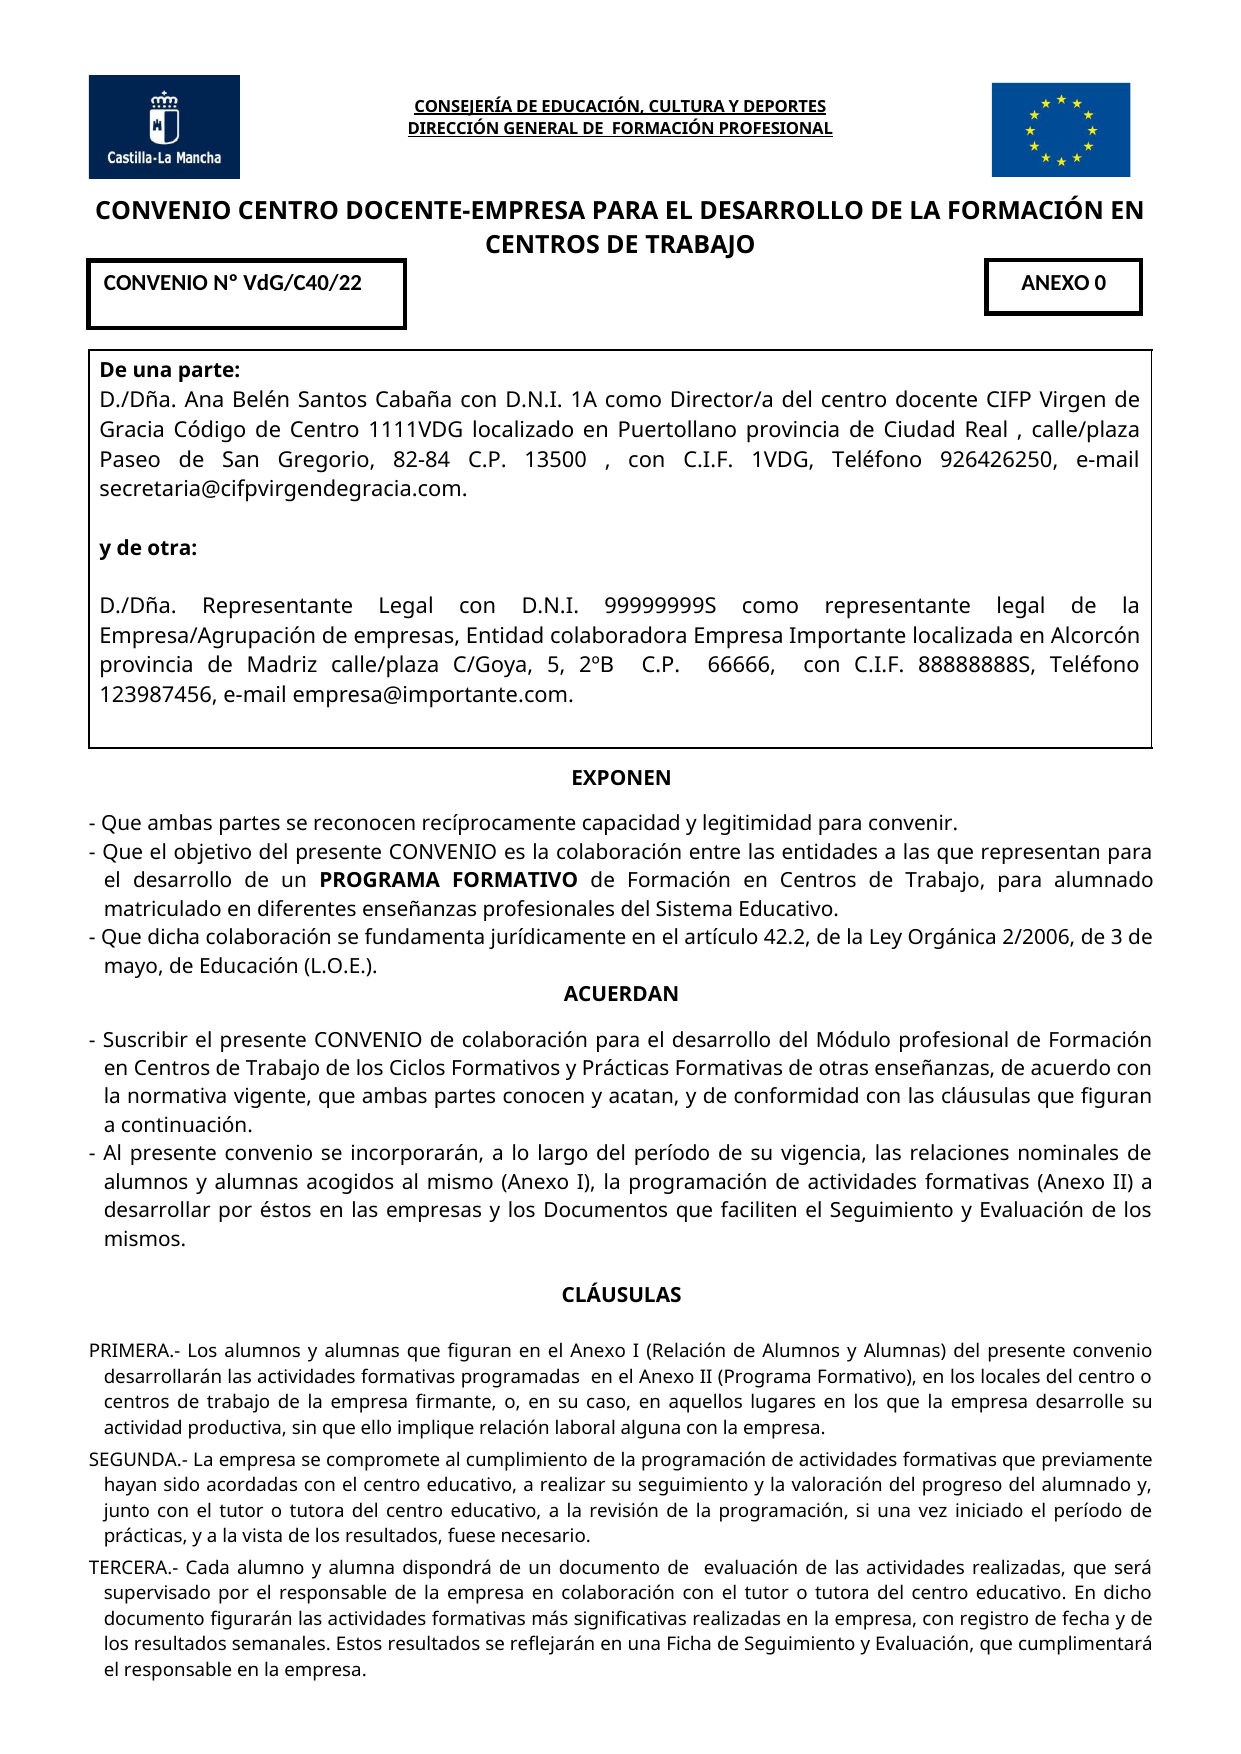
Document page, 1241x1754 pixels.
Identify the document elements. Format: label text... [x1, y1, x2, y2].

text ACUERDAN [89, 979, 1154, 1008]
text PRIMERA.- Los alumnos y alumnas que figuran en el Anexo I (Relación de Alumnos y Alumnas) del presente convenio desarrollarán las actividades formativas programadas en el Anexo II (Programa Formativo), en los locales del centro o centros de trabajo de la empresa firmante, o, en su caso, en aquellos lugares en los que la empresa desarrolle su actividad productiva, sin que ello implique relación laboral alguna con la empresa. [89, 1337, 1154, 1439]
text CLÁUSULAS [89, 1281, 1154, 1309]
text - Suscribir el presente CONVENIO de colaboración para el desarrollo del Módulo profesional de Formación en Centros de Trabajo de los Ciclos Formativos y Prácticas Formativas de otras enseñanzas, de acuerdo con la normativa vigente, que ambas partes conocen y acatan, y de conformidad con las cláusulas que figuran a continuación. [89, 1025, 1154, 1138]
table_header De una parte: D./Dña. Ana Belén Santos Cabaña con D.N.I. 1A como Director/a del centro docente CIFP Virgen de Gracia Código de Centro 1111VDG localizado en Puertollano provincia de Ciudad Real , calle/plaza Paseo de San Gregorio, 82-84 C.P. 13500 , con C.I.F. 1VDG, Teléfono 926426250, e-mail secretaria@cifpvirgendegracia.com. y de otra: D./Dña. Representante Legal con D.N.I. 99999999S como representante legal de la Empresa/Agrupación de empresas, Entidad colaboradora Empresa Importante localizada en Alcorcón provincia de Madriz calle/plaza C/Goya, 5, 2ºB C.P. 66666, con C.I.F. 88888888S, Teléfono 123987456, e-mail empresa@importante.com. [90, 351, 1151, 747]
text - Que ambas partes se reconocen recíprocamente capacidad y legitimidad para convenir. [89, 808, 1154, 837]
picture [88, 75, 240, 179]
text CONVENIO CENTRO DOCENTE-EMPRESA PARA EL DESARROLLO DE LA FORMACIÓN EN CENTROS DE TRABAJO [89, 192, 1152, 260]
text EXPONEN [89, 763, 1154, 791]
text TERCERA.- Cada alumno y alumna dispondrá de un documento de evaluación de las actividades realizadas, que será supervisado por el responsable de la empresa en colaboración con el tutor o tutora del centro educativo. En dicho documento figurarán las actividades formativas más significativas realizadas en la empresa, con registro de fecha y de los resultados semanales. Estos resultados se reflejarán en una Ficha de Seguimiento y Evaluación, que cumplimentará el responsable en la empresa. [89, 1554, 1154, 1682]
text - Que el objetivo del presente CONVENIO es la colaboración entre las entidades a las que representan para el desarrollo de un PROGRAMA FORMATIVO de Formación en Centros de Trabajo, para alumnado matriculado en diferentes enseñanzas profesionales del Sistema Educativo. [89, 837, 1154, 922]
text - Que dicha colaboración se fundamenta jurídicamente en el artículo 42.2, de la Ley Orgánica 2/2006, de 3 de mayo, de Educación (L.O.E.). [89, 922, 1154, 979]
text - Al presente convenio se incorporarán, a lo largo del período de su vigencia, las relaciones nominales de alumnos y alumnas acogidos al mismo (Anexo I), la programación de actividades formativas (Anexo II) a desarrollar por éstos en las empresas y los Documentos que faciliten el Seguimiento y Evaluación de los mismos. [89, 1138, 1154, 1252]
text SEGUNDA.- La empresa se compromete al cumplimiento de la programación de actividades formativas que previamente hayan sido acordadas con el centro educativo, a realizar su seguimiento y la valoración del progreso del alumnado y, junto con el tutor o tutora del centro educativo, a la revisión de la programación, si una vez iniciado el período de prácticas, y a la vista de los resultados, fuese necesario. [89, 1446, 1154, 1548]
picture [991, 82, 1131, 177]
